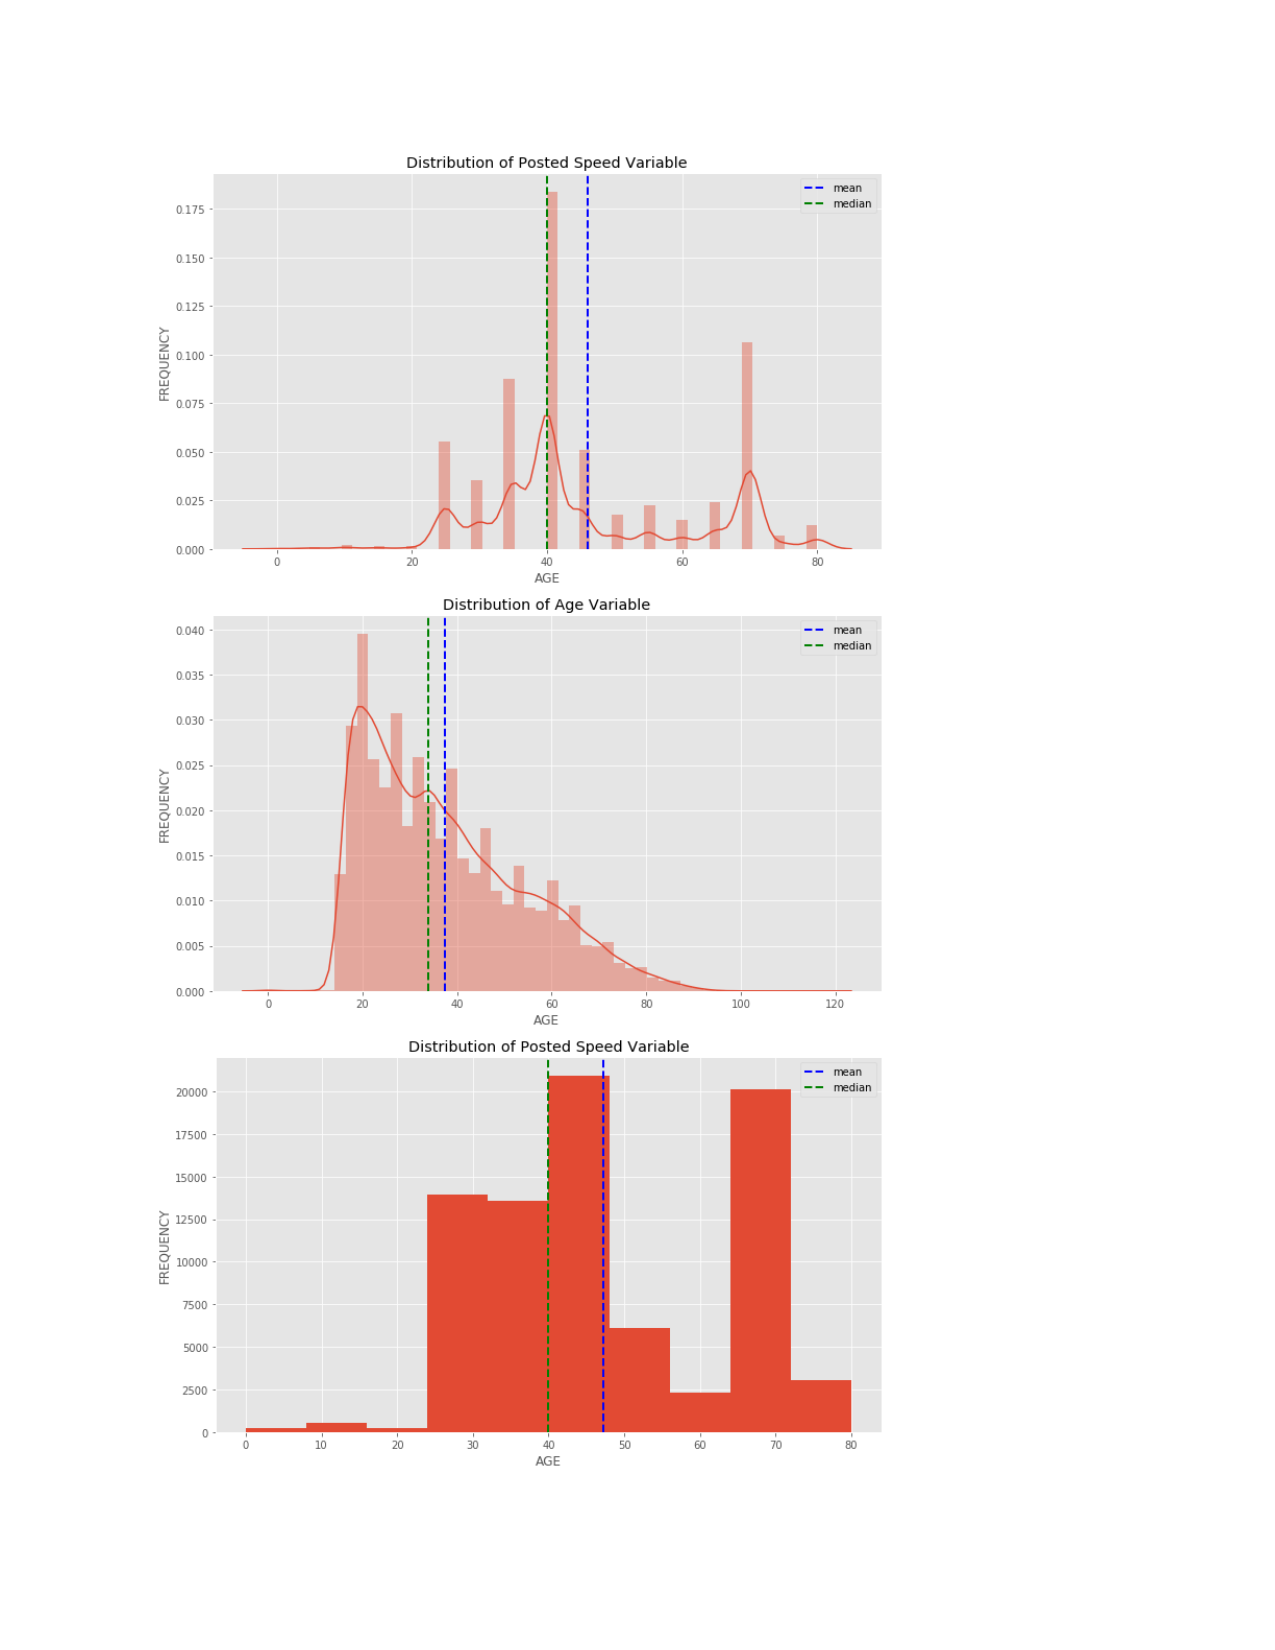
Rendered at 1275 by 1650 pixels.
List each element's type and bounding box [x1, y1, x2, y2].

picture [150, 150, 892, 1475]
